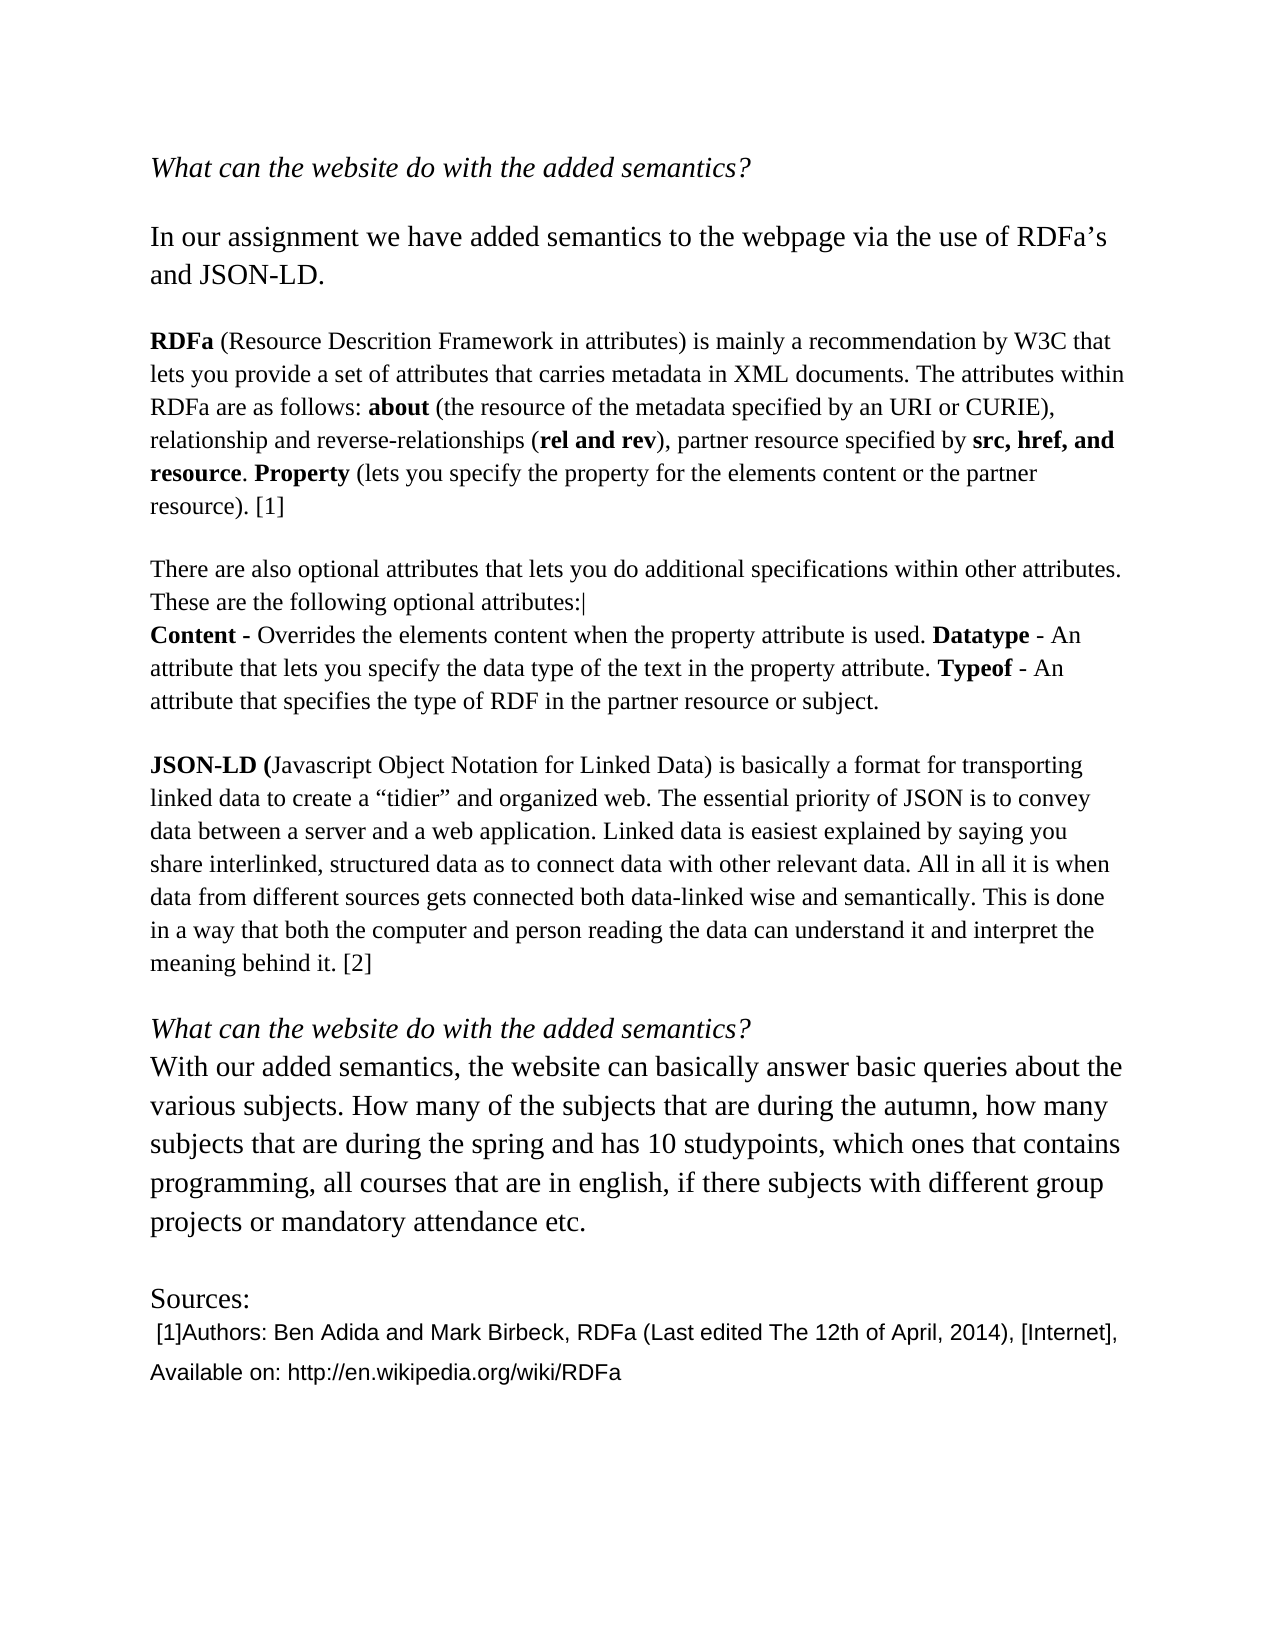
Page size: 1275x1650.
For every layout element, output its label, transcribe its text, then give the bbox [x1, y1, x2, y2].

text Content - Overrides the elements content when the property attribute is used. Datatype - An attribute that lets you specify the data type of the text in the property attribute. Typeof - An attribute that specifies the type of RDF in the partner resource or subject. [150, 620, 1125, 715]
text There are also optional attributes that lets you do additional specifications within other attributes. These are the following optional attributes:| [150, 554, 1125, 616]
text In our assignment we have added semantics to the webpage via the use of RDFa’s and JSON-LD. [150, 219, 1125, 291]
text [1]Authors: Ben Adida and Mark Birbeck, RDFa (Last edited The 12th of April, 2014), [Internet], Available on: http://en.wikipedia.org/wiki/RDFa [150, 1319, 1125, 1385]
text With our added semantics, the website can basically answer basic queries about the various subjects. How many of the subjects that are during the autumn, how many subjects that are during the spring and has 10 studypoints, which ones that contains programming, all courses that are in english, if there subjects with different group projects or mandatory attendance etc. [150, 1049, 1125, 1237]
text Sources: [150, 1281, 1125, 1314]
text What can the website do with the added semantics? [150, 1011, 1125, 1044]
text RDFa (Resource Descrition Framework in attributes) is mainly a recommendation by W3C that lets you provide a set of attributes that carries metadata in XML documents. The attributes within RDFa are as follows: about (the resource of the metadata specified by an URI or CURIE), relationship and reverse-relationships (rel and rev), partner resource specified by src, href, and resource. Property (lets you specify the property for the elements content or the partner resource). [1] [150, 326, 1125, 520]
text What can the website do with the added semantics? [150, 150, 1125, 183]
text JSON-LD (Javascript Object Notation for Linked Data) is basically a format for transporting linked data to create a “tidier” and organized web. The essential priority of JSON is to convey data between a server and a web application. Linked data is easiest explained by saying you share interlinked, structured data as to connect data with other relevant data. All in all it is when data from different sources gets connected both data-linked wise and semantically. This is done in a way that both the computer and person reading the data can understand it and interpret the meaning behind it. [2] [150, 750, 1125, 977]
